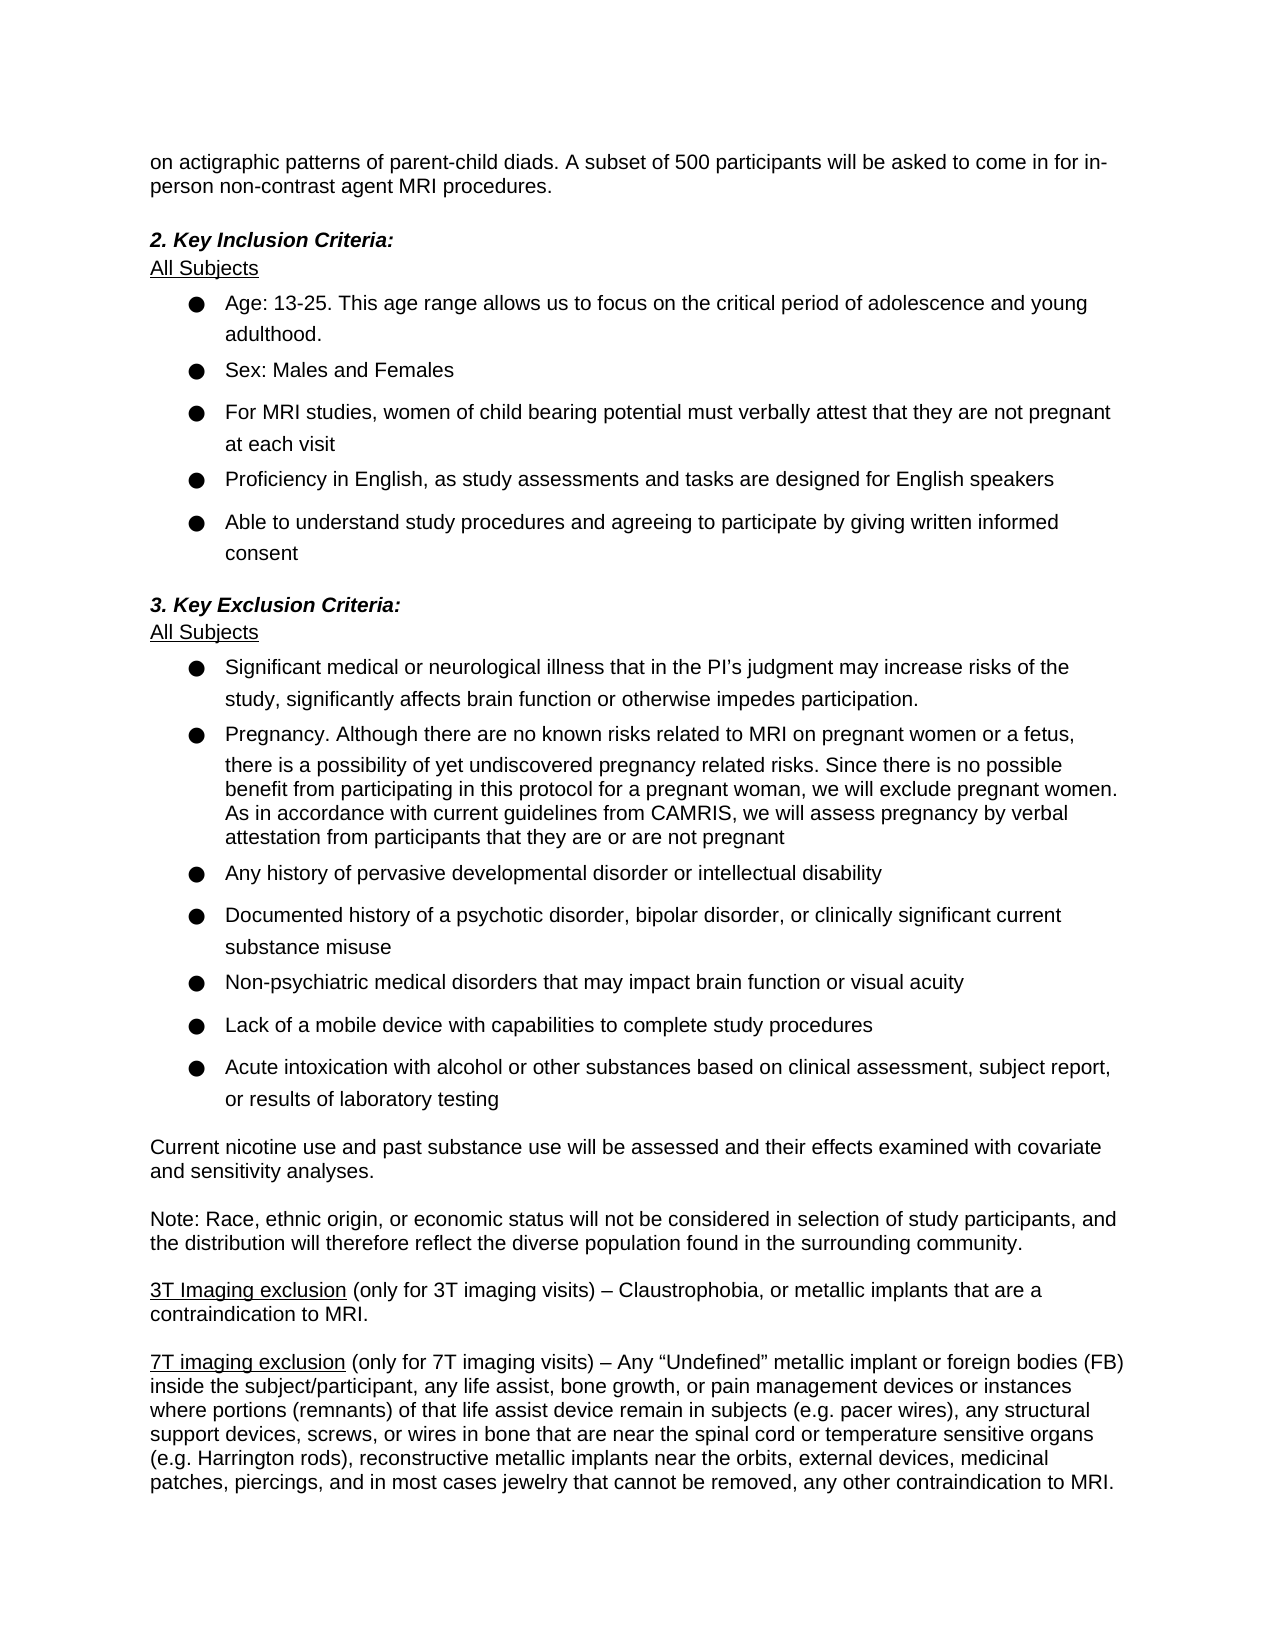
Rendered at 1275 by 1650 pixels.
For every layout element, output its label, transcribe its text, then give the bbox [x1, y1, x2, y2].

list Able to understand study procedures and agreeing to participate by giving written informed consent [187, 498, 1125, 565]
list Age: 13-25. This age range allows us to focus on the critical period of adolescence and young adulthood. [187, 279, 1125, 346]
text All Subjects [150, 620, 1125, 644]
list Sex: Males and Females [187, 346, 1125, 389]
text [150, 150, 1125, 198]
text 3. Key Exclusion Criteria: [150, 592, 1125, 616]
text 2. Key Inclusion Criteria: [150, 228, 1125, 252]
list For MRI studies, women of child bearing potential must verbally attest that they are not pregnant at each visit [187, 389, 1125, 456]
list Non-psychiatric medical disorders that may impact brain function or visual acuity [187, 958, 1125, 1001]
list Significant medical or neurological illness that in the PI’s judgment may increase risks of the study, significantly affects brain function or otherwise impedes participation. [187, 644, 1125, 711]
list Pregnancy. Although there are no known risks related to MRI on pregnant women or a fetus, there is a possibility of yet undiscovered pregnancy related risks. Since there is no possible benefit from participating in this protocol for a pregnant woman, we will exclude pregnant women. As in accordance with current guidelines from CAMRIS, we will assess pregnancy by verbal attestation from participants that they are or are not pregnant [187, 711, 1125, 849]
list Proficiency in English, as study assessments and tasks are designed for English speakers [187, 456, 1125, 498]
text 7T imaging exclusion (only for 7T imaging visits) – Any “Undefined” metallic implant or foreign bodies (FB) inside the subject/participant, any life assist, bone growth, or pain management devices or instances where portions (remnants) of that life assist device remain in subjects (e.g. pacer wires), any structural support devices, screws, or wires in bone that are near the spinal cord or temperature sensitive organs (e.g. Harrington rods), reconstructive metallic implants near the orbits, external devices, medicinal patches, piercings, and in most cases jewelry that cannot be removed, any other contraindication to MRI. [150, 1326, 1125, 1494]
text 3T Imaging exclusion (only for 3T imaging visits) – Claustrophobia, or metallic implants that are a contraindication to MRI. [150, 1254, 1125, 1326]
list Any history of pervasive developmental disorder or intellectual disability [187, 849, 1125, 892]
text Current nicotine use and past substance use will be assessed and their effects examined with covariate and sensitivity analyses. [150, 1134, 1125, 1182]
text All Subjects [150, 256, 1125, 279]
list Documented history of a psychotic disorder, bipolar disorder, or clinically significant current substance misuse [187, 892, 1125, 958]
text Note: Race, ethnic origin, or economic status will not be considered in selection of study participants, and the distribution will therefore reflect the diverse population found in the surrounding community. [150, 1206, 1125, 1254]
list Lack of a mobile device with capabilities to complete study procedures [187, 1001, 1125, 1044]
list Acute intoxication with alcohol or other substances based on clinical assessment, subject report, or results of laboratory testing [187, 1044, 1125, 1111]
